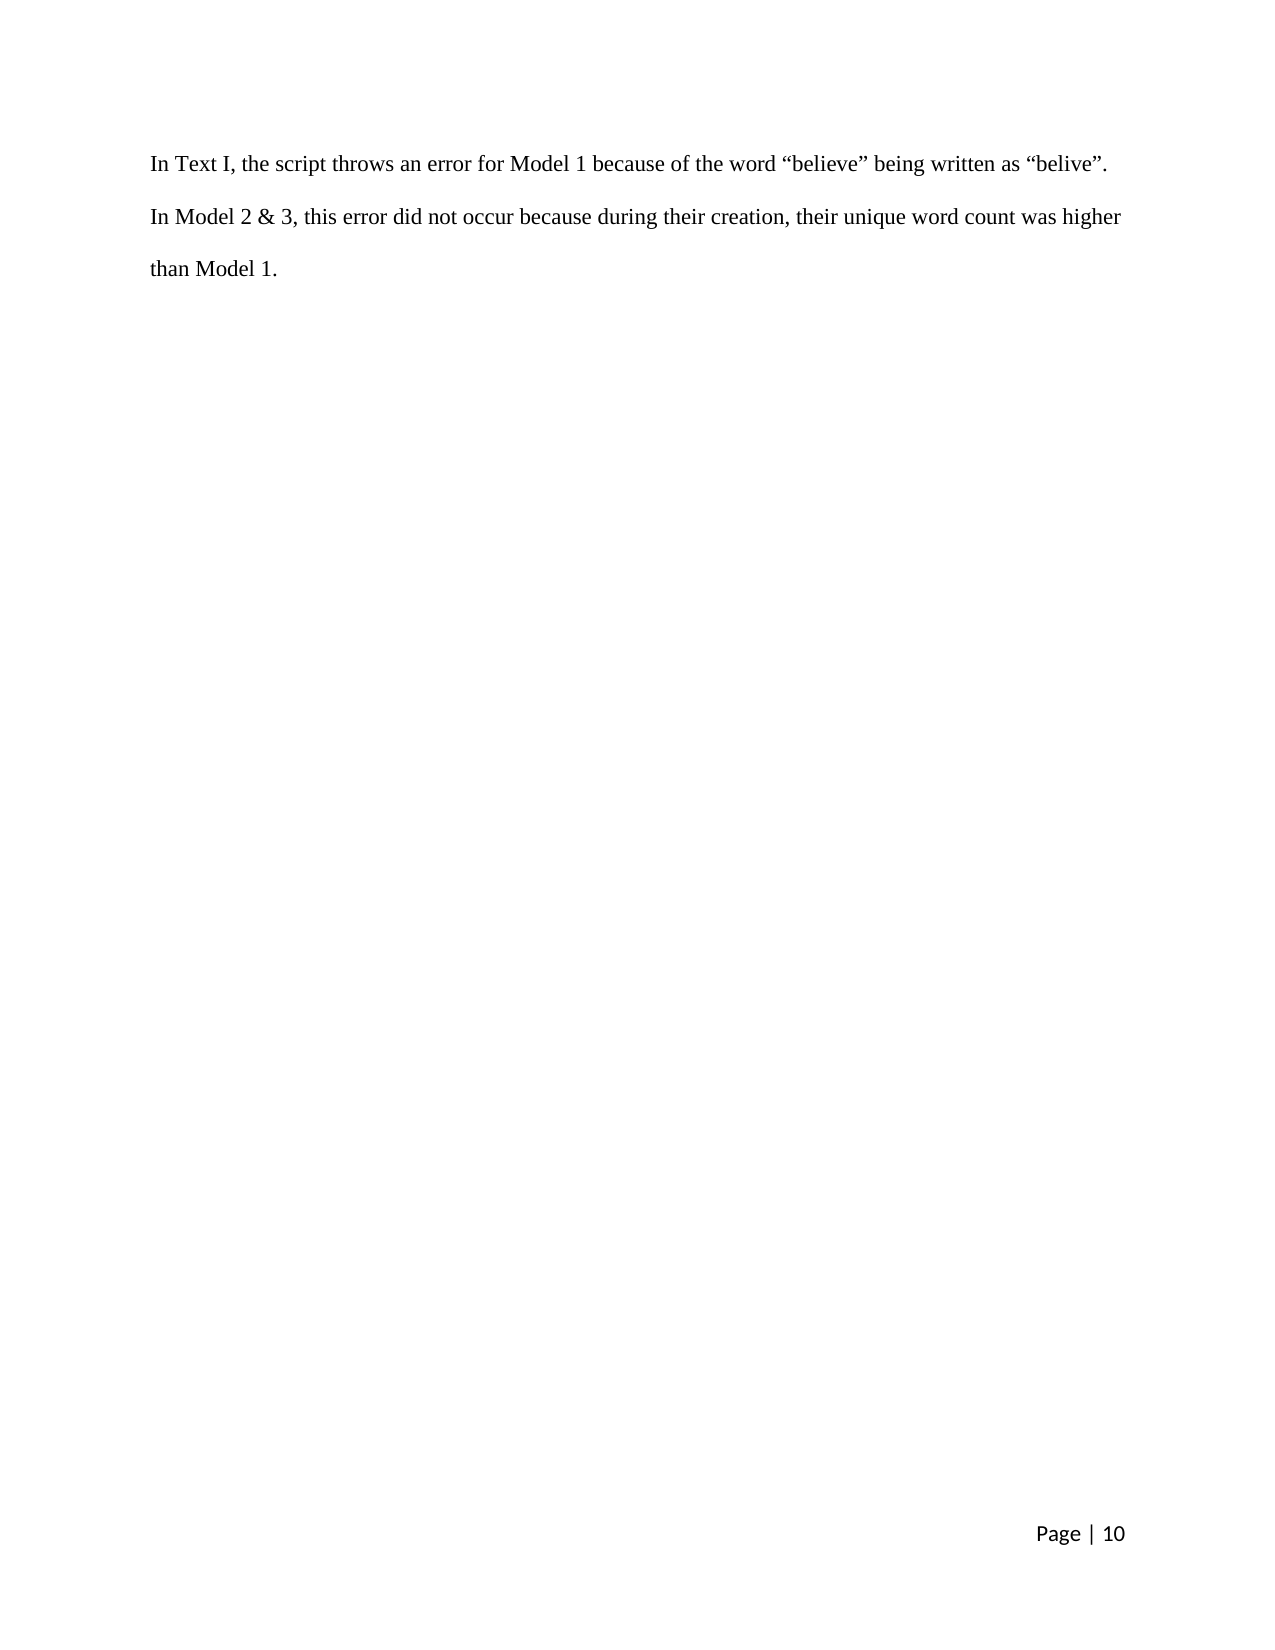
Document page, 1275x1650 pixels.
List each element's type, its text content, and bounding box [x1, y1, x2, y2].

text In Text I, the script throws an error for Model 1 because of the word “believe” being written as “belive”. In Model 2 & 3, this error did not occur because during their creation, their unique word count was higher than Model 1. [150, 150, 1125, 282]
